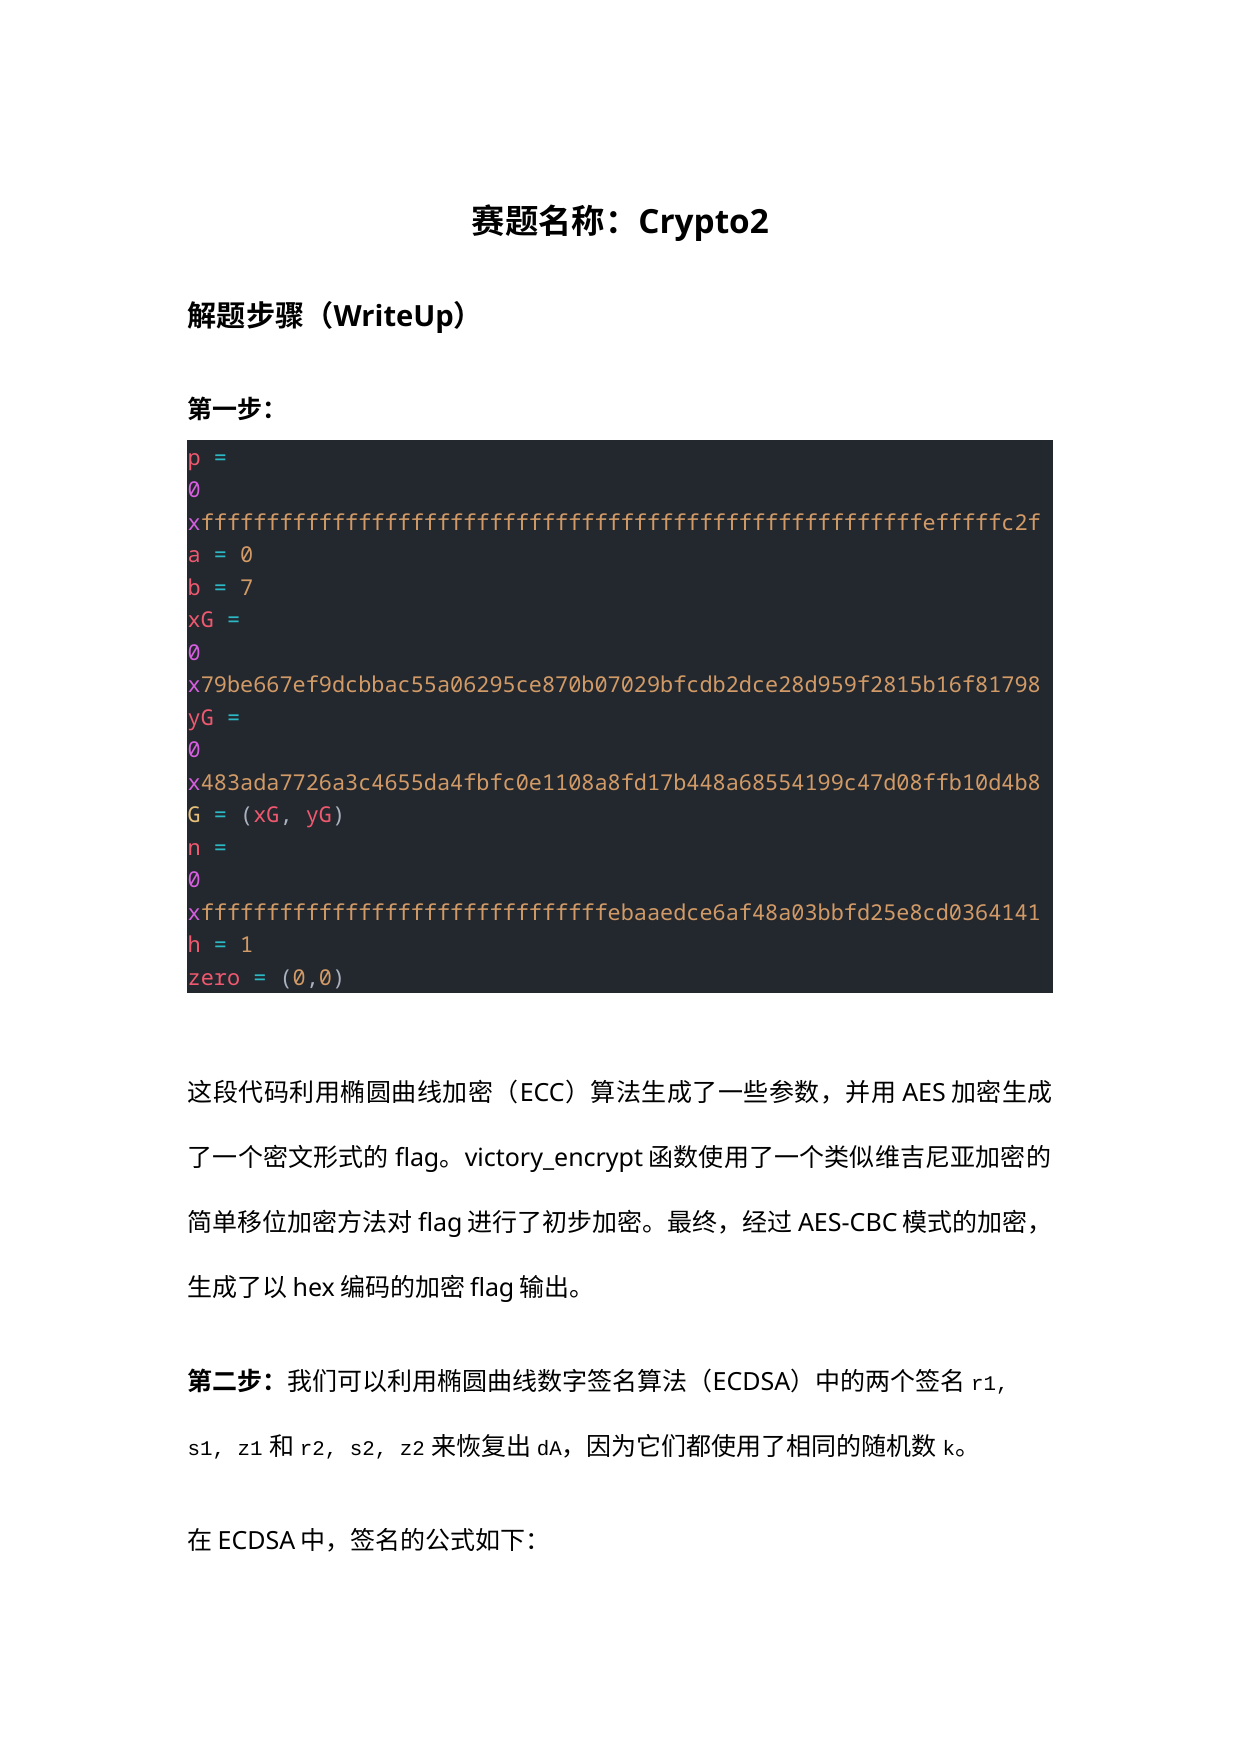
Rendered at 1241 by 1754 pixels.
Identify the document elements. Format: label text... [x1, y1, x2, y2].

text xG = 0x79be667ef9dcbbac55a06295ce870b07029bfcdb2dce28d959f2815b16f81798 [187, 603, 1053, 700]
text 第一步： [187, 375, 1053, 440]
text 在ECDSA中，签名的公式如下： [187, 1506, 1053, 1571]
text n = 0xfffffffffffffffffffffffffffffffebaaedce6af48a03bbfd25e8cd0364141 [187, 830, 1053, 928]
text b = 7 [187, 570, 1053, 603]
subtitle 解题步骤（WriteUp） [187, 281, 1053, 346]
text a = 0 [187, 538, 1053, 570]
text 这段代码利用椭圆曲线加密（ECC）算法生成了一些参数，并用AES加密生成了一个密文形式的flag。victory_encrypt函数使用了一个类似维吉尼亚加密的简单移位加密方法对flag进行了初步加密。最终，经过AES-CBC模式的加密，生成了以hex编码的加密flag输出。 [187, 1058, 1053, 1318]
text G = (xG, yG) [187, 798, 1053, 830]
text yG = 0x483ada7726a3c4655da4fbfc0e1108a8fd17b448a68554199c47d08ffb10d4b8 [187, 700, 1053, 798]
text h = 1 [187, 928, 1053, 960]
title 赛题名称：Crypto2 [187, 187, 1053, 252]
text 第二步：我们可以利用椭圆曲线数字签名算法（ECDSA）中的两个签名 r1, s1, z1 和 r2, s2, z2 来恢复出 dA，因为它们都使用了相同的随机数 k。 [187, 1347, 1053, 1477]
text zero = (0,0) [187, 960, 1053, 993]
text p = 0xfffffffffffffffffffffffffffffffffffffffffffffffffffffffefffffc2f [187, 440, 1053, 538]
